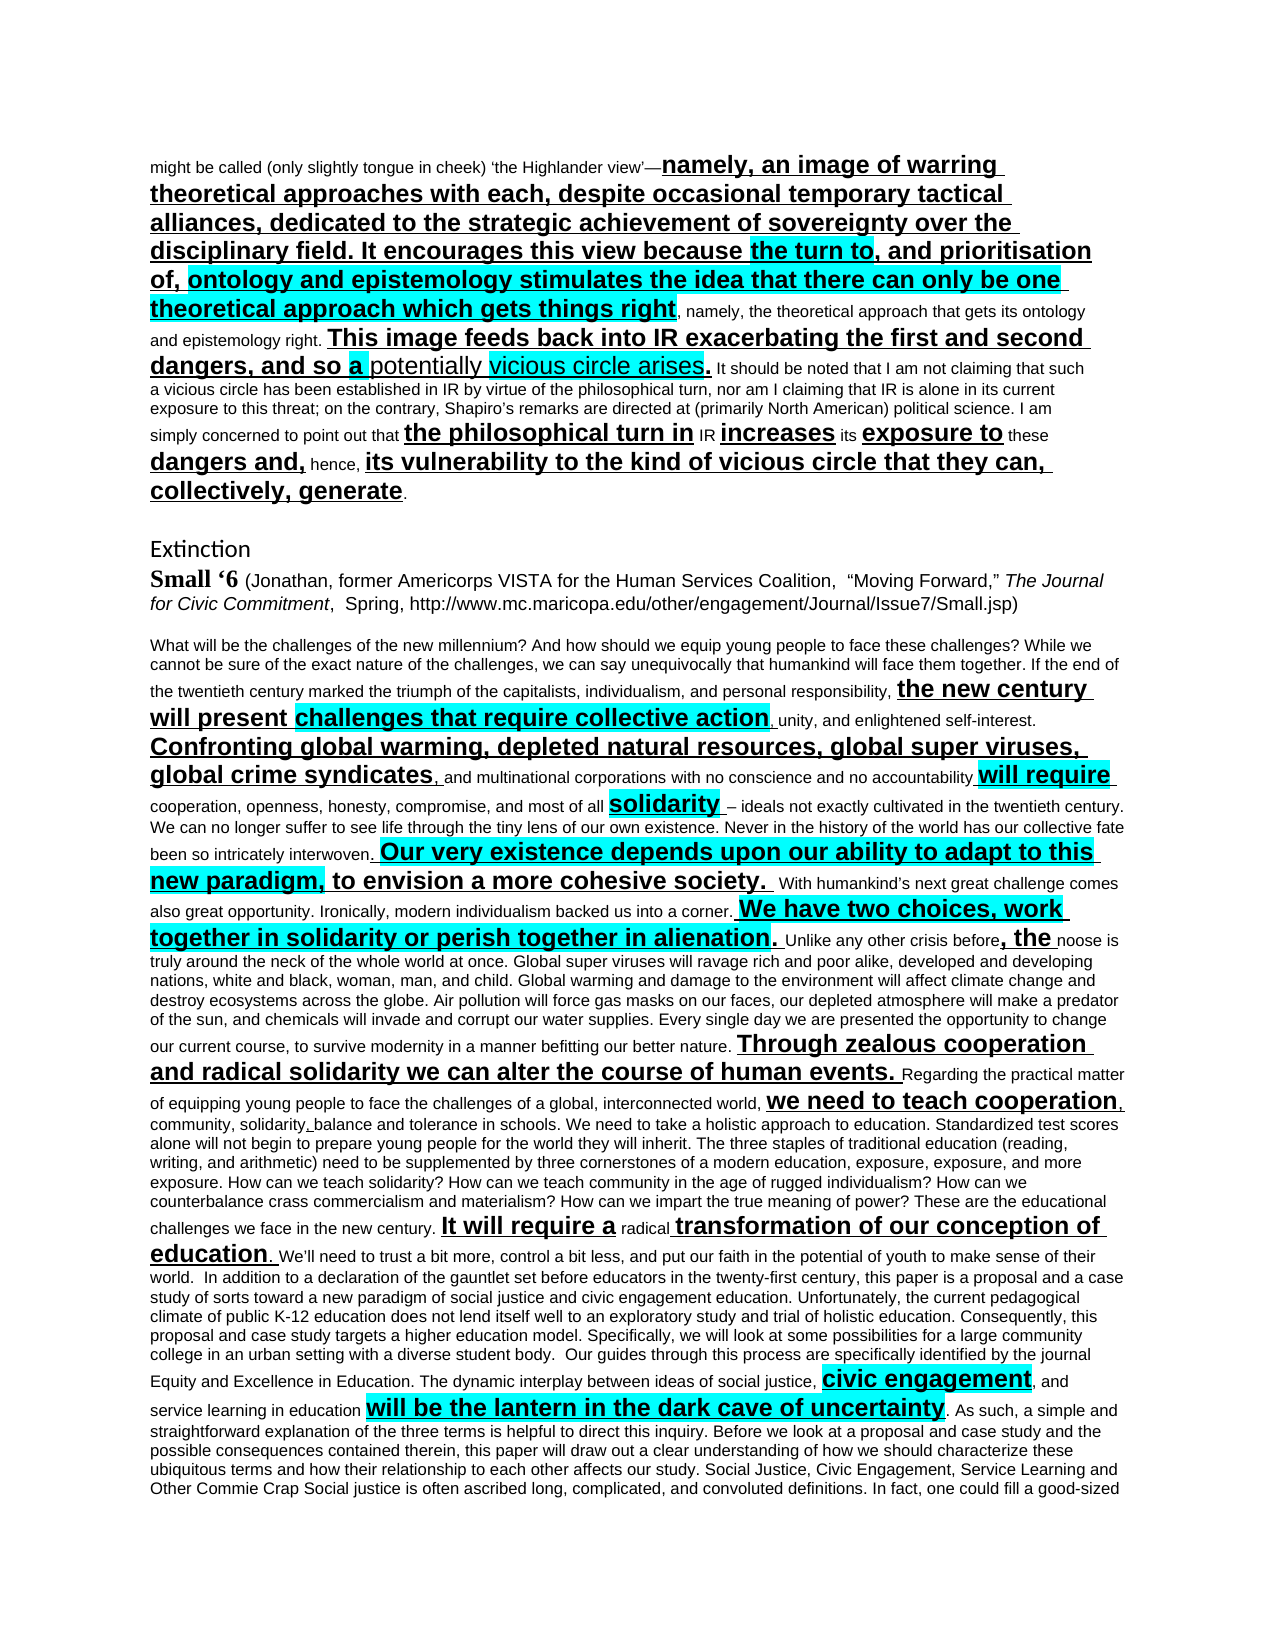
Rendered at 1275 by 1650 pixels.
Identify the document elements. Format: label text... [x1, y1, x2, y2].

text Small ‘6 (Jonathan, former Americorps VISTA for the Human Services Coalition, “Moving Forward,” The Journal for Civic Commitment, Spring, http://www.mc.maricopa.edu/other/engagement/Journal/Issue7/Small.jsp) [150, 564, 1125, 614]
text Extinction [150, 533, 1125, 564]
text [150, 150, 1095, 504]
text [150, 636, 1125, 1498]
